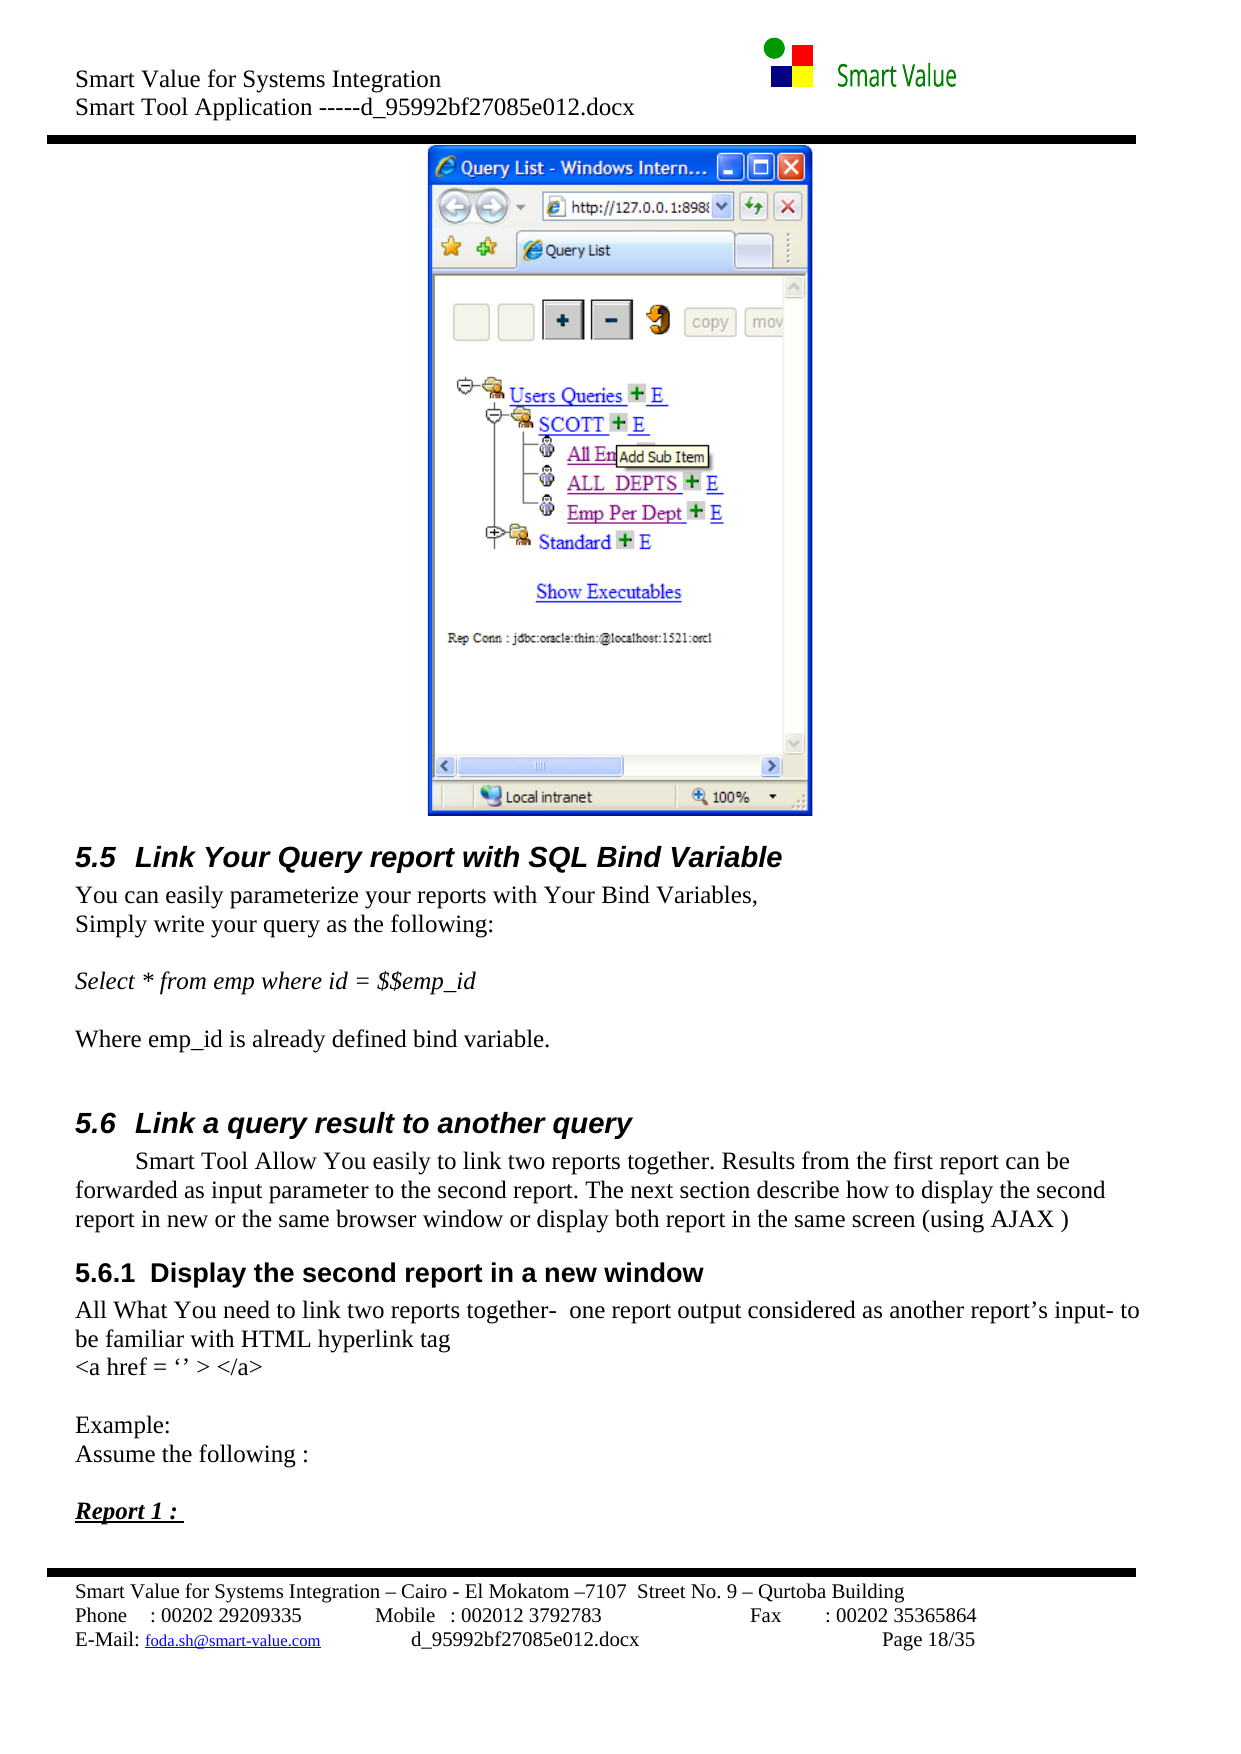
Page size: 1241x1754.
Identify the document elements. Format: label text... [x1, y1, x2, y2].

text Select * from emp where id = $$emp_id [75, 966, 1165, 995]
text All What You need to link two reports together- one report output considered as another report’s input- to be familiar with HTML hyperlink tag [75, 1295, 1165, 1352]
picture [427, 145, 813, 816]
text Where emp_id is already defined bind variable. [75, 1024, 1165, 1053]
subtitle Link a query result to another query [75, 1106, 1165, 1140]
text Example: [75, 1410, 1165, 1439]
text Smart Tool Allow You easily to link two reports together. Results from the first report can be forwarded as input parameter to the second report. The next section describe how to display the second report in new or the same browser window or display both report in the same screen (using AJAX ) [75, 1146, 1165, 1232]
subtitle Display the second report in a new window [75, 1257, 1165, 1289]
text Assume the following : [75, 1439, 1165, 1467]
text You can easily parameterize your reports with Your Bind Variables, [75, 880, 1165, 909]
subtitle Link Your Query report with SQL Bind Variable [75, 840, 1165, 874]
text Simply write your query as the following: [75, 909, 1165, 938]
text Report 1 : [75, 1496, 1165, 1525]
text <a href = ‘’ > </a> [75, 1352, 1165, 1381]
